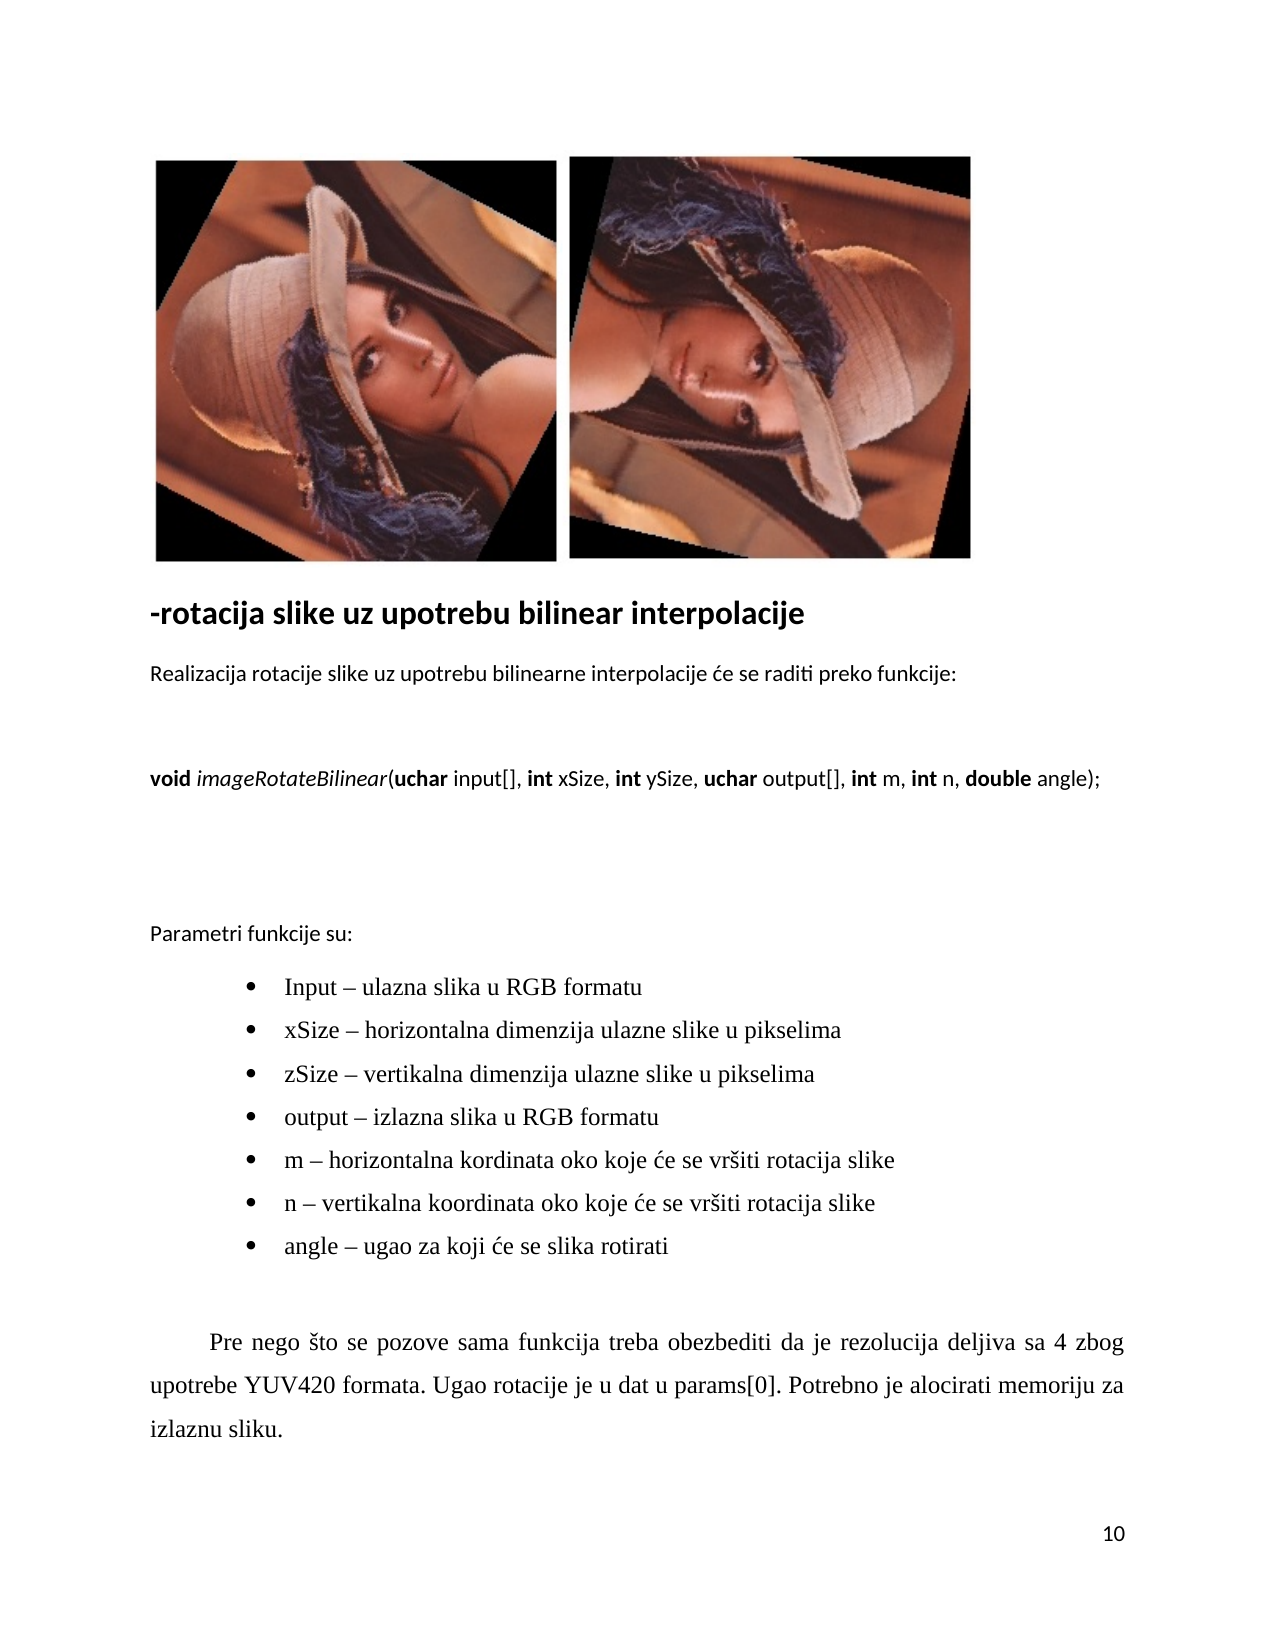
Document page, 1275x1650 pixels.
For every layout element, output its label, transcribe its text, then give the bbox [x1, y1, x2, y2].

list angle – ugao za koji će se slika rotirati [247, 1231, 1125, 1260]
text Realizacija rotacije slike uz upotrebu bilinearne interpolacije će se raditi preko funkcije: [150, 659, 1125, 687]
list n – vertikalna koordinata oko koje će se vršiti rotacija slike [247, 1188, 1125, 1217]
text Parametri funkcije su: [150, 919, 1125, 947]
text void imageRotateBilinear(uchar input[], int xSize, int ySize, uchar output[], int m, int n, double angle); [150, 764, 1125, 793]
list xSize – horizontalna dimenzija ulazne slike u pikselima [247, 1016, 1125, 1044]
list Pre nego što se pozove sama funkcija treba obezbediti da je rezolucija deljiva sa 4 zbog upotrebe YUV420 formata. Ugao rotacije je u dat u params[0]. Potrebno je alocirati memoriju za izlaznu sliku. [150, 1327, 1125, 1442]
list output – izlazna slika u RGB formatu [247, 1102, 1125, 1131]
picture [150, 150, 977, 568]
subtitle -rotacija slike uz upotrebu bilinear interpolacije [150, 592, 1125, 633]
list m – horizontalna kordinata oko koje će se vršiti rotacija slike [247, 1145, 1125, 1174]
list zSize – vertikalna dimenzija ulazne slike u pikselima [247, 1059, 1125, 1087]
list Input – ulazna slika u RGB formatu [247, 972, 1125, 1001]
